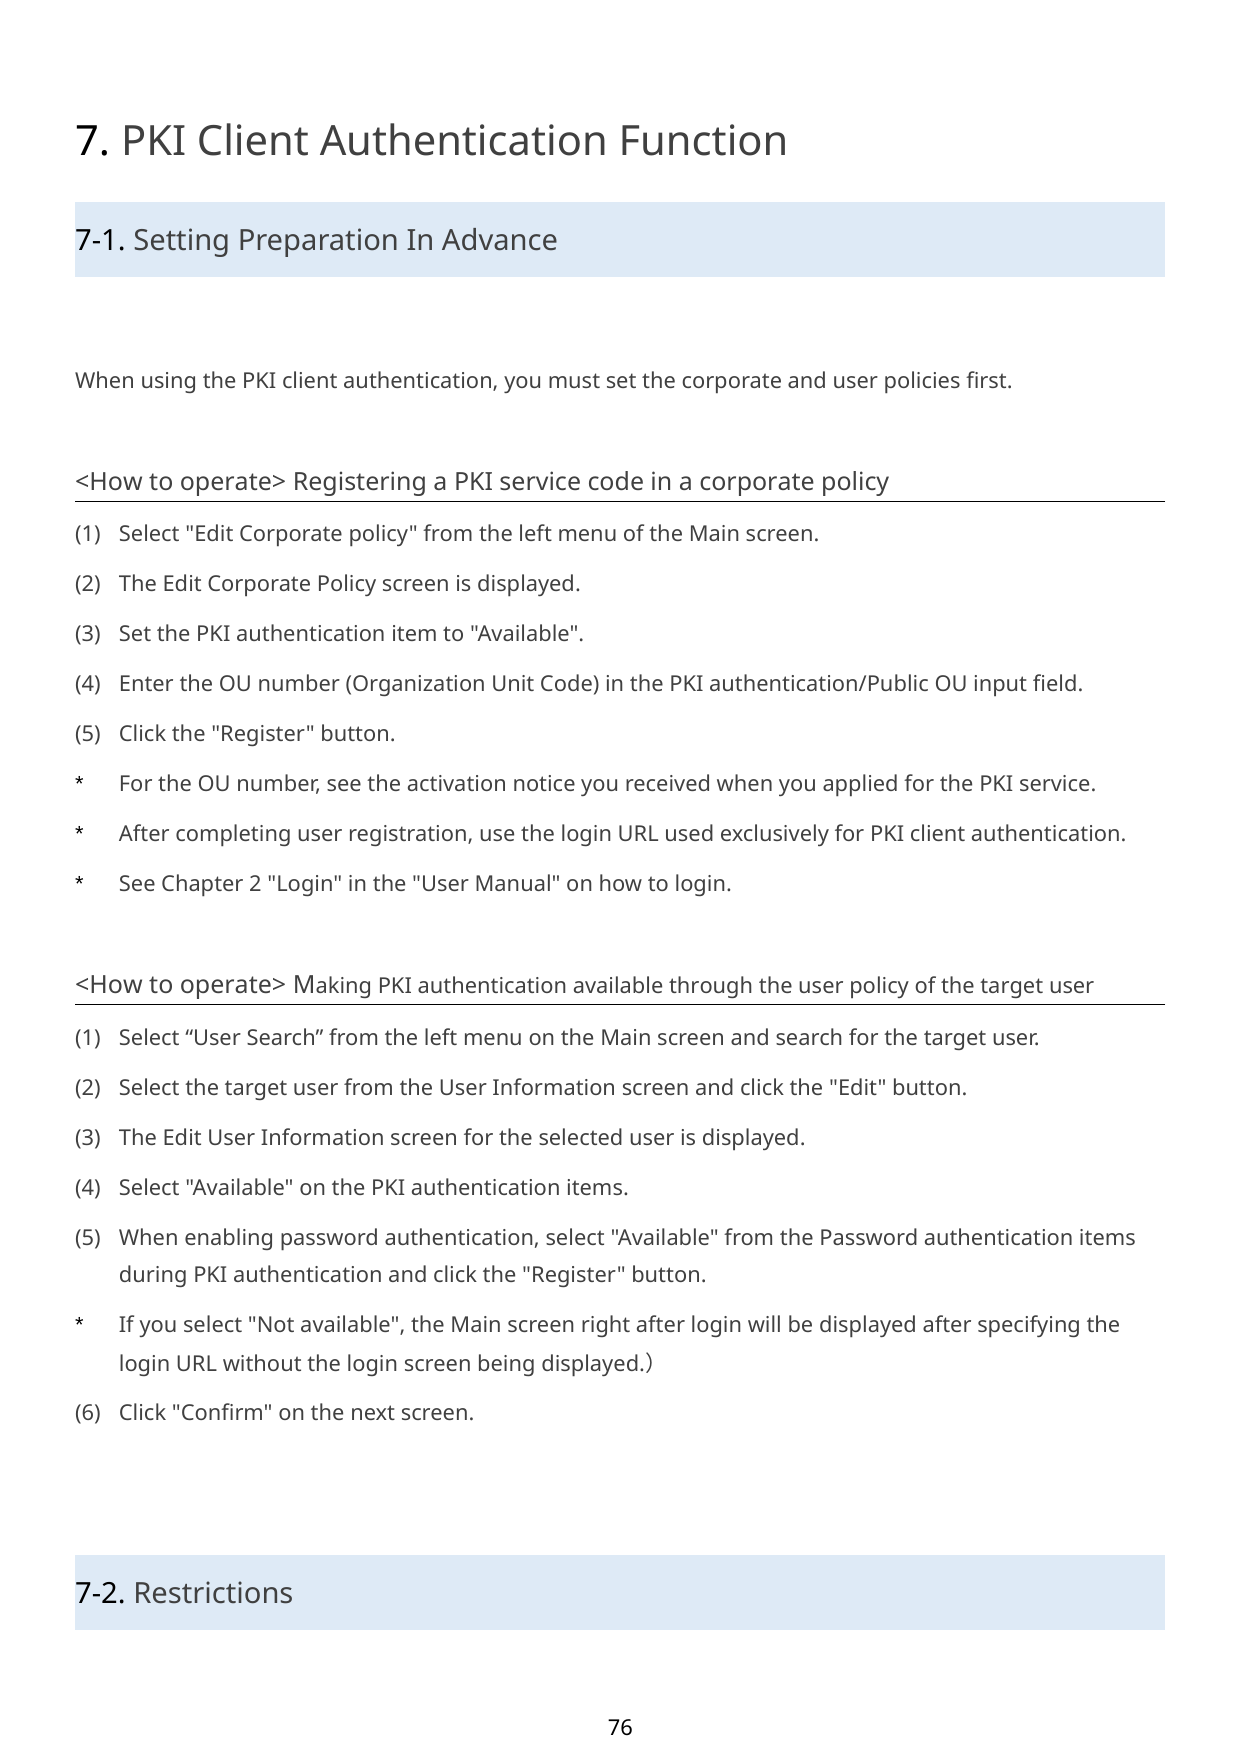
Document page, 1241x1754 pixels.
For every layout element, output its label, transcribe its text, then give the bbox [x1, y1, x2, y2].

list Click the "Register" button. [75, 714, 1165, 752]
list Select "Edit Corporate policy" from the left menu of the Main screen. [75, 514, 1165, 552]
text Registering a PKI service code in a corporate policy [75, 461, 1165, 501]
list The Edit Corporate Policy screen is displayed. [75, 564, 1165, 602]
list When enabling password authentication, select "Available" from the Password authentication items during PKI authentication and click the "Register" button. [75, 1218, 1165, 1293]
subtitle PKI Client Authentication Function [75, 102, 1165, 177]
text Making PKI authentication available through the user policy of the target user [75, 964, 1165, 1004]
subtitle Restrictions [75, 1555, 1165, 1630]
list Select "Available" on the PKI authentication items. [75, 1168, 1165, 1205]
text When using the PKI client authentication, you must set the corporate and user policies first. [75, 361, 1165, 399]
list The Edit User Information screen for the selected user is displayed. [75, 1118, 1165, 1155]
text See Chapter 2 "Login" in the "User Manual" on how to login. [75, 864, 1165, 902]
list Enter the OU number (Organization Unit Code) in the PKI authentication/Public OU input field. [75, 664, 1165, 702]
list Select the target user from the User Information screen and click the "Edit" button. [75, 1068, 1165, 1105]
text For the OU number, see the activation notice you received when you applied for the PKI service. [75, 764, 1165, 802]
text If you select "Not available", the Main screen right after login will be displayed after specifying the login URL without the login screen being displayed.） [75, 1305, 1165, 1380]
list Set the PKI authentication item to "Available". [75, 614, 1165, 652]
subtitle Setting Preparation In Advance [75, 202, 1165, 277]
text Click "Confirm" on the next screen. [75, 1393, 1165, 1430]
list Select “User Search” from the left menu on the Main screen and search for the target user. [75, 1018, 1165, 1055]
text After completing user registration, use the login URL used exclusively for PKI client authentication. [75, 814, 1165, 852]
